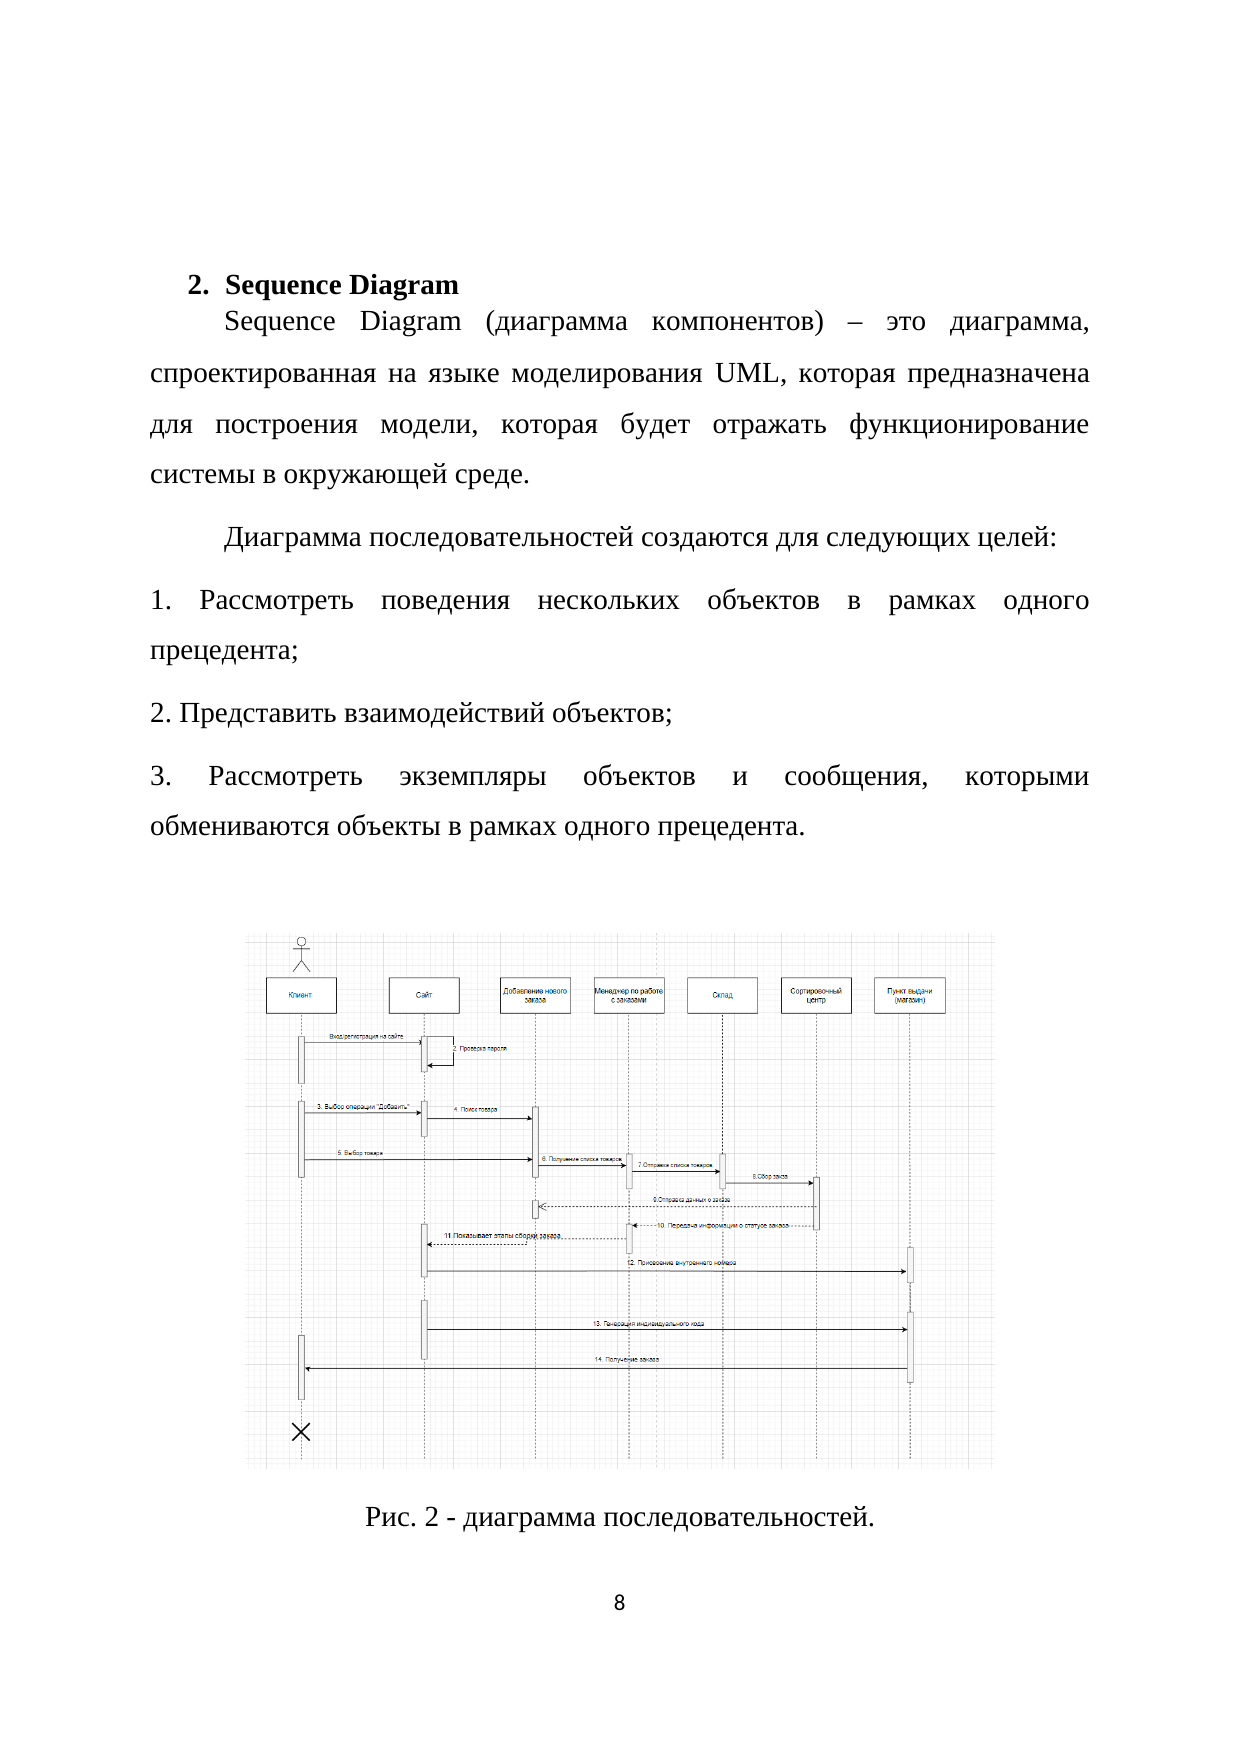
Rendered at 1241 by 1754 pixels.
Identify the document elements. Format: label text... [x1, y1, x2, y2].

text 3. Рассмотреть экземпляры объектов и сообщения, которыми обмениваются объекты в рамках одного прецедента. [150, 758, 1090, 842]
text 1. Рассмотреть поведения нескольких объектов в рамках одного прецедента; [150, 582, 1090, 666]
text Рис. 2 - диаграмма последовательностей. [150, 1499, 1090, 1532]
subtitle Sequence Diagram [187, 267, 1090, 301]
text Диаграмма последовательностей создаются для следующих целей: [150, 519, 1090, 553]
text Sequence Diagram (диаграмма компонентов) – это диаграмма, спроектированная на языке моделирования UML, которая предназначена для построения модели, которая будет отражать функционирование системы в окружающей среде. [150, 303, 1090, 490]
text 2. Представить взаимодействий объектов; [150, 695, 1090, 729]
